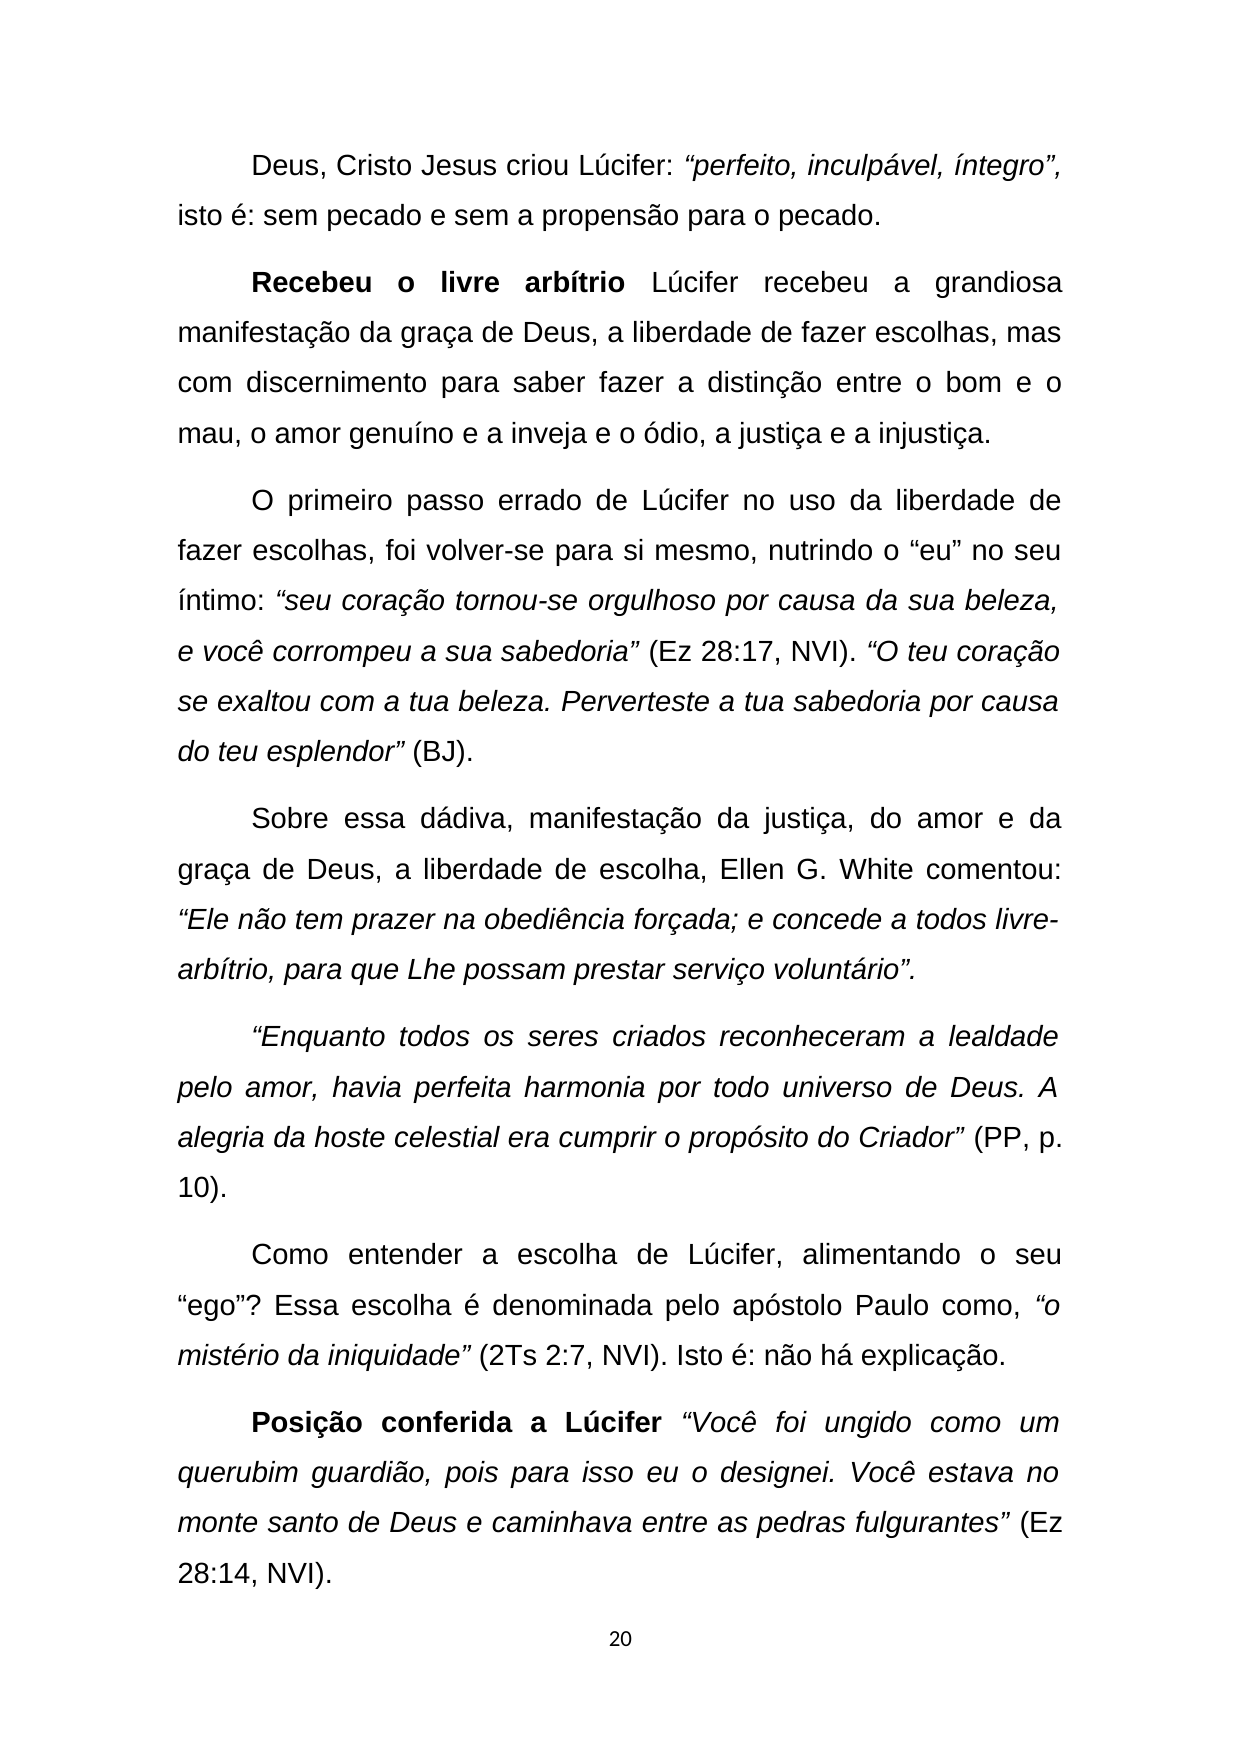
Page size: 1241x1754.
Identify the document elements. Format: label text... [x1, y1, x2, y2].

text Como entender a escolha de Lúcifer, alimentando o seu “ego”? Essa escolha é denominada pelo apóstolo Paulo como, “o mistério da iniquidade” (2Ts 2:7, NVI). Isto é: não há explicação. [177, 1237, 1063, 1371]
text “Enquanto todos os seres criados reconheceram a lealdade pelo amor, havia perfeita harmonia por todo universo de Deus. A alegria da hoste celestial era cumprir o propósito do Criador” (PP, p. 10). [177, 1019, 1063, 1204]
text Sobre essa dádiva, manifestação da justiça, do amor e da graça de Deus, a liberdade de escolha, Ellen G. White comentou: “Ele não tem prazer na obediência forçada; e concede a todos livre-arbítrio, para que Lhe possam prestar serviço voluntário”. [177, 801, 1063, 986]
text O primeiro passo errado de Lúcifer no uso da liberdade de fazer escolhas, foi volver-se para si mesmo, nutrindo o “eu” no seu íntimo: “seu coração tornou-se orgulhoso por causa da sua beleza, e você corrompeu a sua sabedoria” (Ez 28:17, NVI). “O teu coração se exaltou com a tua beleza. Perverteste a tua sabedoria por causa do teu esplendor” (BJ). [177, 483, 1063, 768]
text Deus, Cristo Jesus criou Lúcifer: “perfeito, inculpável, íntegro”, isto é: sem pecado e sem a propensão para o pecado. [177, 148, 1063, 231]
text Posição conferida a Lúcifer “Você foi ungido como um querubim guardião, pois para isso eu o designei. Você estava no monte santo de Deus e caminhava entre as pedras fulgurantes” (Ez 28:14, NVI). [177, 1405, 1063, 1589]
text Recebeu o livre arbítrio Lúcifer recebeu a grandiosa manifestação da graça de Deus, a liberdade de fazer escolhas, mas com discernimento para saber fazer a distinção entre o bom e o mau, o amor genuíno e a inveja e o ódio, a justiça e a injustiça. [177, 265, 1063, 449]
